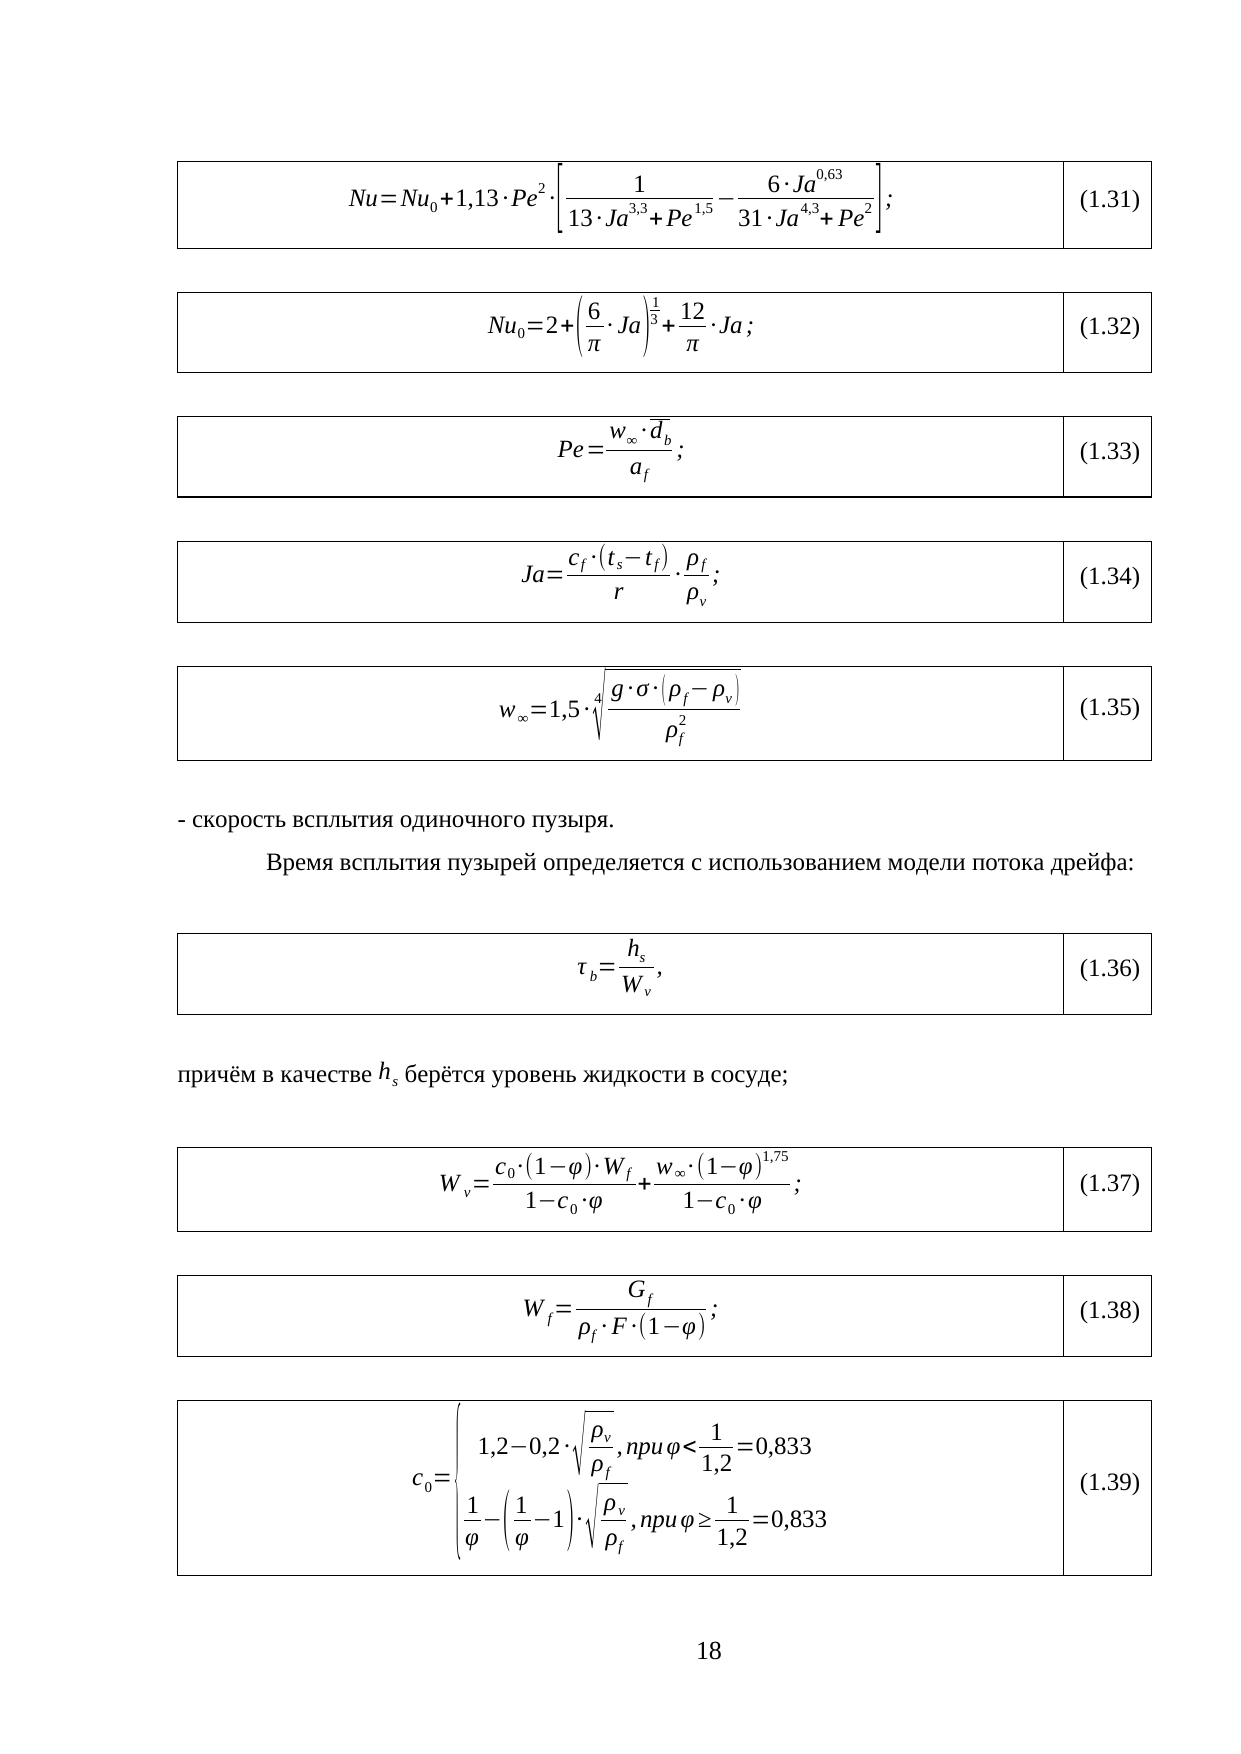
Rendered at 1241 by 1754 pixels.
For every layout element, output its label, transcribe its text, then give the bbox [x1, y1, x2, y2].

text Время всплытия пузырей определяется с использованием модели потока дрейфа: [177, 847, 1152, 876]
table_header [178, 162, 1063, 248]
table_header [178, 667, 1063, 760]
table_header [178, 542, 1063, 622]
table_header (1.34) [1064, 542, 1151, 622]
text причём в качестве берётся уровень жидкости в сосуде; [177, 1058, 1152, 1089]
table_header (1.37) [1064, 1148, 1151, 1231]
text - скорость всплытия одиночного пузыря. [177, 804, 1152, 833]
table_header [178, 1401, 1063, 1574]
table_header [178, 934, 1063, 1014]
table_header (1.31) [1064, 162, 1151, 248]
table_header [178, 293, 1063, 372]
table_header (1.33) [1064, 417, 1151, 496]
table_header (1.35) [1064, 667, 1151, 760]
table_header (1.32) [1064, 293, 1151, 372]
table_header [178, 1276, 1063, 1356]
table_header (1.38) [1064, 1276, 1151, 1356]
table_header (1.36) [1064, 934, 1151, 1014]
table_header [178, 417, 1063, 496]
table_header (1.39) [1064, 1401, 1151, 1574]
table_header [178, 1148, 1063, 1231]
